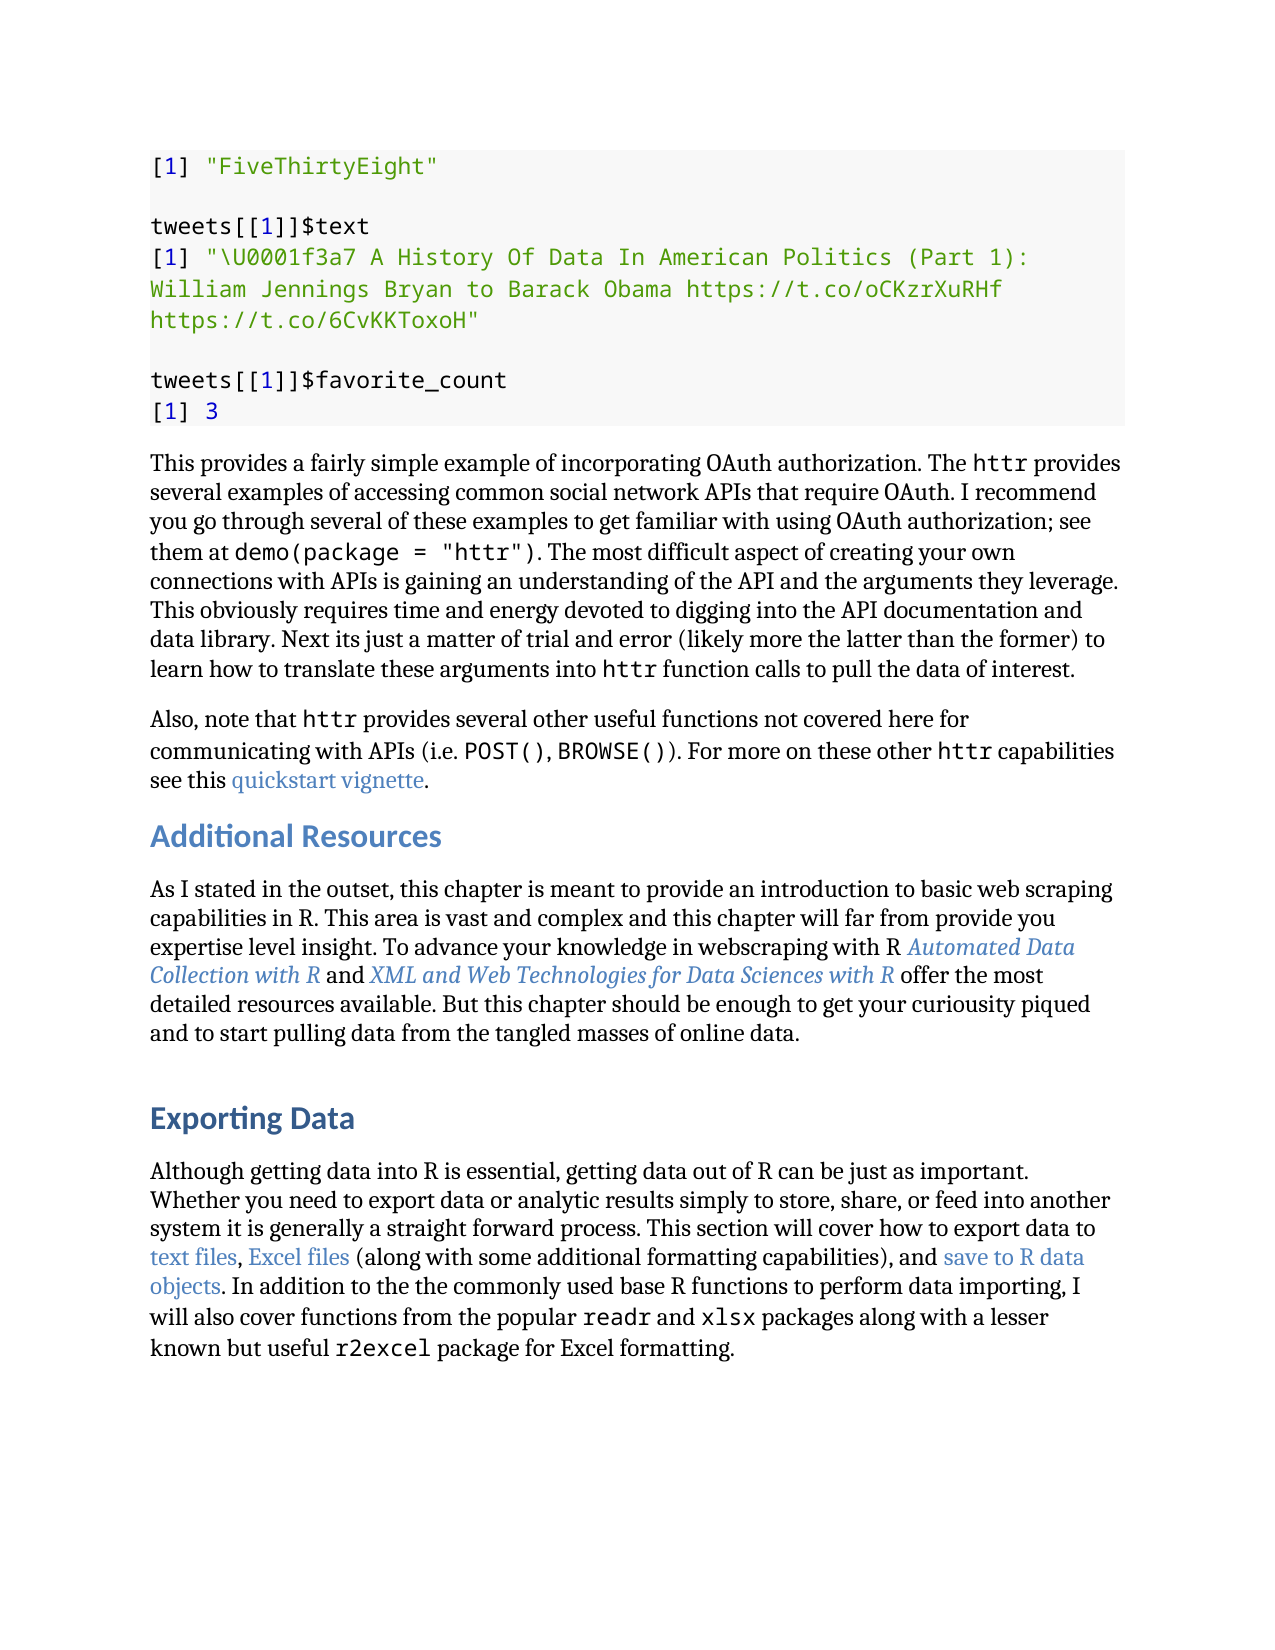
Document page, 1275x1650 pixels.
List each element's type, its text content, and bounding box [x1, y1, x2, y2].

subtitle Exporting Data [150, 1097, 1125, 1138]
text Although getting data into R is essential, getting data out of R can be just as important. Whether you need to export data or analytic results simply to store, share, or feed into another system it is generally a straight forward process. This section will cover how to export data to text files, Excel files (along with some additional formatting capabilities), and save to R data objects. In addition to the the commonly used base R functions to perform data importing, I will also cover functions from the popular readr and xlsx packages along with a lesser known but useful r2excel package for Excel formatting. [150, 1157, 1125, 1363]
text Also, note that httr provides several other useful functions not covered here for communicating with APIs (i.e. POST(), BROWSE()). For more on these other httr capabilities see this quickstart vignette. [150, 703, 1125, 794]
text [150, 150, 1125, 426]
text This provides a fairly simple example of incorporating OAuth authorization. The httr provides several examples of accessing common social network APIs that require OAuth. I recommend you go through several of these examples to get familiar with using OAuth authorization; see them at demo(package = "httr"). The most difficult aspect of creating your own connections with APIs is gaining an understanding of the API and the arguments they leverage. This obviously requires time and energy devoted to digging into the API documentation and data library. Next its just a matter of trial and error (likely more the latter than the former) to learn how to translate these arguments into httr function calls to pull the data of interest. [150, 447, 1125, 684]
subtitle Additional Resources [150, 815, 1125, 856]
text As I stated in the outset, this chapter is meant to provide an introduction to basic web scraping capabilities in R. This area is vast and complex and this chapter will far from provide you expertise level insight. To advance your knowledge in webscraping with R Automated Data Collection with R and XML and Web Technologies for Data Sciences with R offer the most detailed resources available. But this chapter should be enough to get your curiousity piqued and to start pulling data from the tangled masses of online data. [150, 875, 1125, 1047]
